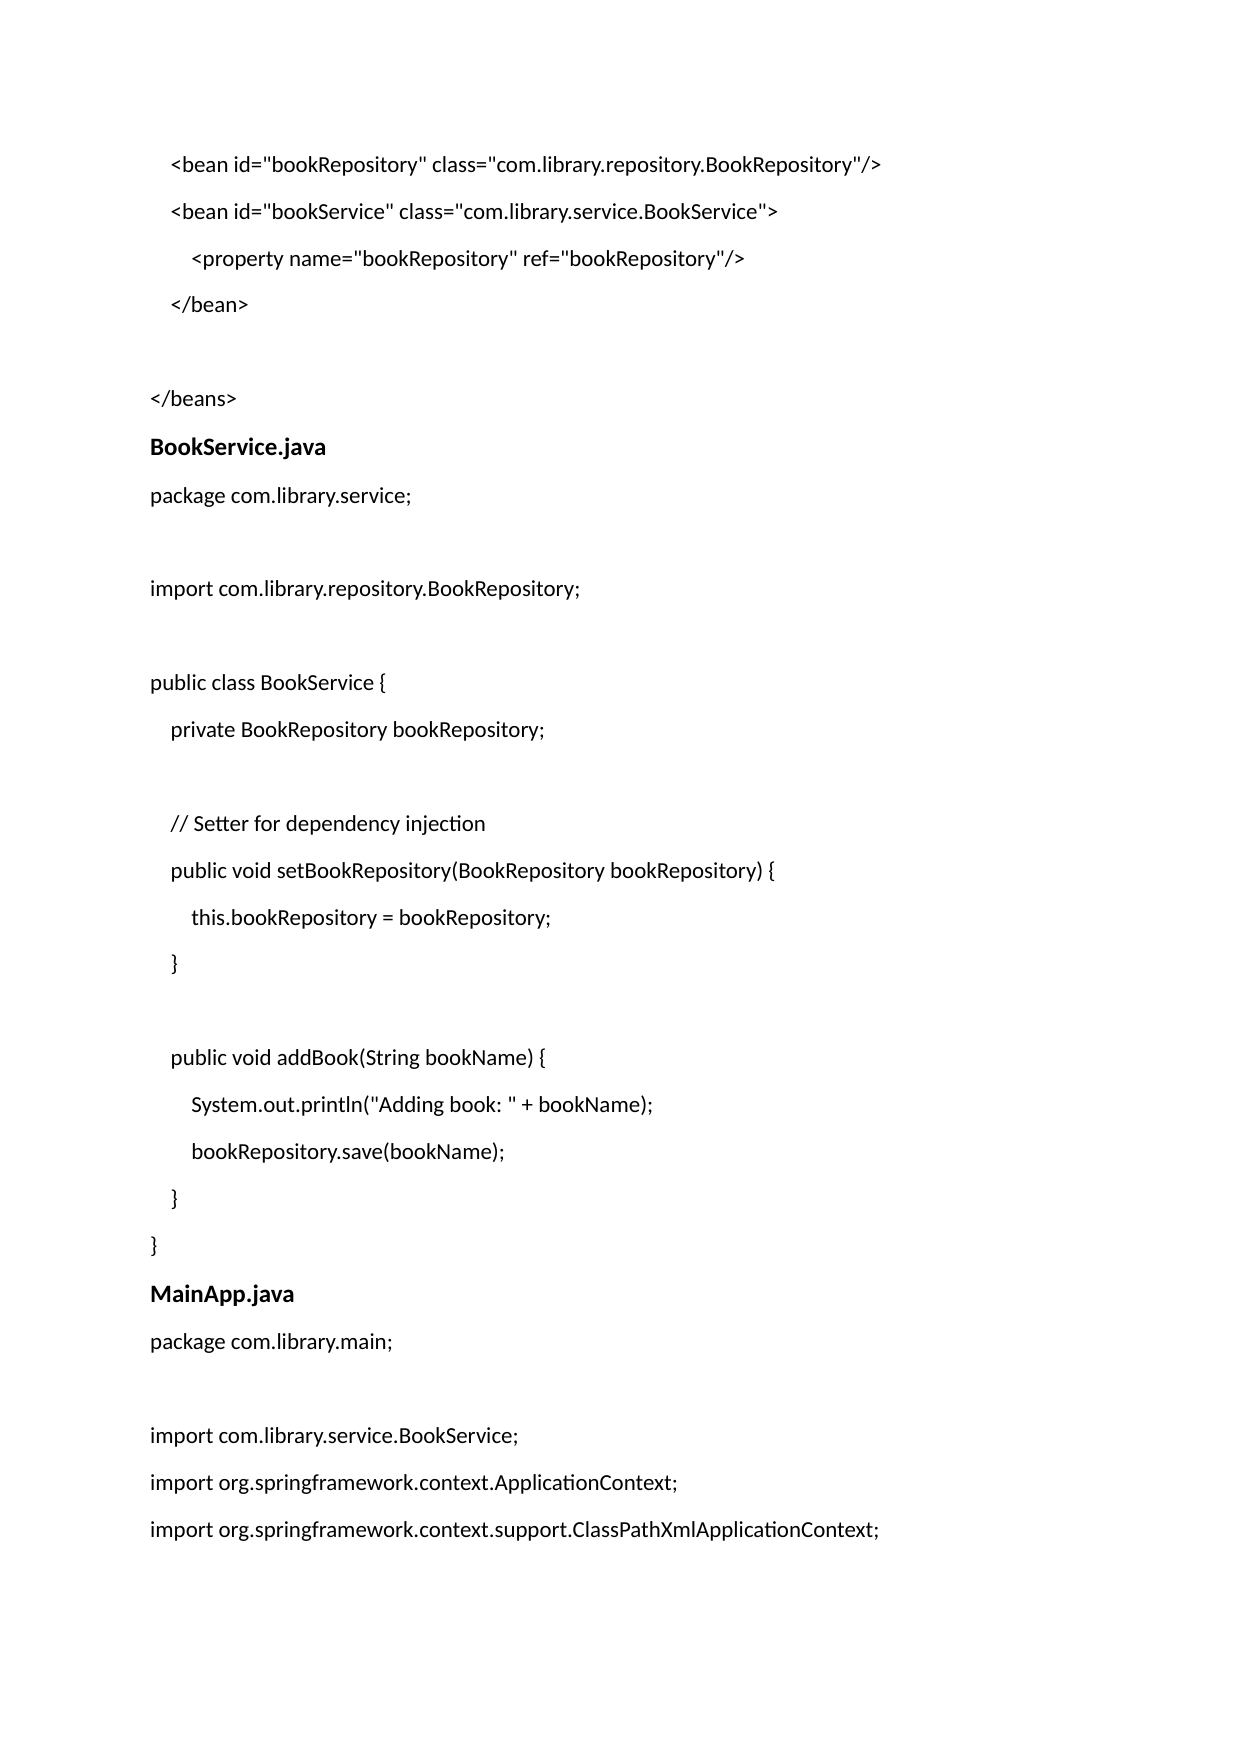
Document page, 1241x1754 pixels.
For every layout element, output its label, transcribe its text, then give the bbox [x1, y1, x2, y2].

text // Setter for dependency injection [150, 809, 1090, 837]
text </bean> [150, 291, 1090, 319]
text } [150, 1231, 1090, 1259]
text this.bookRepository = bookRepository; [150, 903, 1090, 931]
text MainApp.java [150, 1278, 1090, 1308]
text <bean id="bookRepository" class="com.library.repository.BookRepository"/> [150, 150, 1090, 178]
text import com.library.service.BookService; [150, 1421, 1090, 1449]
text </beans> [150, 384, 1090, 412]
text <property name="bookRepository" ref="bookRepository"/> [150, 244, 1090, 272]
text import org.springframework.context.support.ClassPathXmlApplicationContext; [150, 1515, 1090, 1543]
text public void addBook(String bookName) { [150, 1043, 1090, 1071]
text package com.library.main; [150, 1327, 1090, 1355]
text bookRepository.save(bookName); [150, 1137, 1090, 1165]
text import com.library.repository.BookRepository; [150, 574, 1090, 603]
text <bean id="bookService" class="com.library.service.BookService"> [150, 197, 1090, 225]
text import org.springframework.context.ApplicationContext; [150, 1468, 1090, 1496]
text } [150, 1184, 1090, 1212]
text public void setBookRepository(BookRepository bookRepository) { [150, 856, 1090, 884]
text package com.library.service; [150, 481, 1090, 509]
text } [150, 949, 1090, 978]
text System.out.println("Adding book: " + bookName); [150, 1090, 1090, 1118]
text private BookRepository bookRepository; [150, 715, 1090, 743]
text public class BookService { [150, 668, 1090, 696]
text BookService.java [150, 431, 1090, 462]
